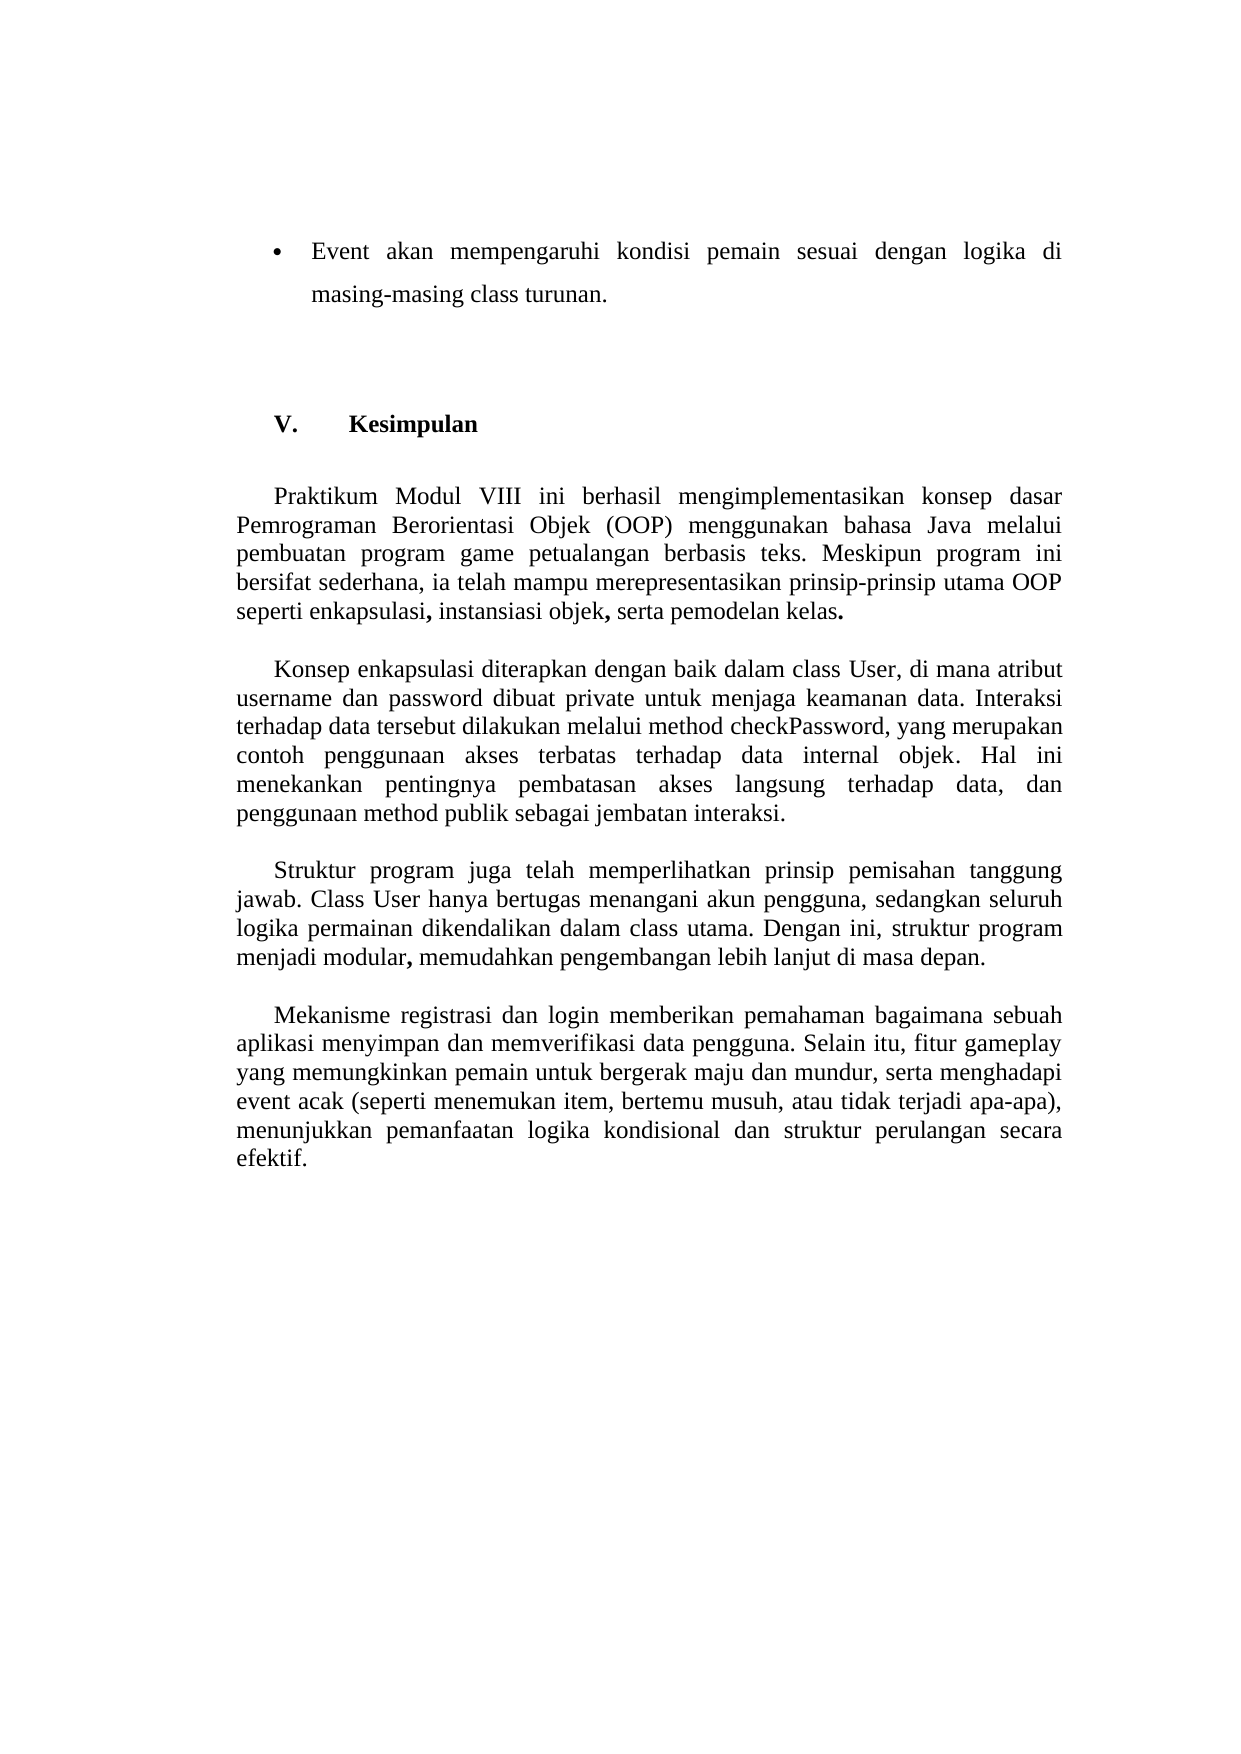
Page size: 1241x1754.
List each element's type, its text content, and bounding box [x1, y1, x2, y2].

text Konsep enkapsulasi diterapkan dengan baik dalam class User, di mana atribut username dan password dibuat private untuk menjaga keamanan data. Interaksi terhadap data tersebut dilakukan melalui method checkPassword, yang merupakan contoh penggunaan akses terbatas terhadap data internal objek. Hal ini menekankan pentingnya pembatasan akses langsung terhadap data, dan penggunaan method publik sebagai jembatan interaksi. [236, 654, 1063, 826]
list Kesimpulan [274, 409, 1063, 437]
text Praktikum Modul VIII ini berhasil mengimplementasikan konsep dasar Pemrograman Berorientasi Objek (OOP) menggunakan bahasa Java melalui pembuatan program game petualangan berbasis teks. Meskipun program ini bersifat sederhana, ia telah mampu merepresentasikan prinsip-prinsip utama OOP seperti enkapsulasi, instansiasi objek, serta pemodelan kelas. [236, 481, 1063, 625]
text Mekanisme registrasi dan login memberikan pemahaman bagaimana sebuah aplikasi menyimpan dan memverifikasi data pengguna. Selain itu, fitur gameplay yang memungkinkan pemain untuk bergerak maju dan mundur, serta menghadapi event acak (seperti menemukan item, bertemu musuh, atau tidak terjadi apa-apa), menunjukkan pemanfaatan logika kondisional dan struktur perulangan secara efektif. [236, 1000, 1063, 1172]
text Struktur program juga telah memperlihatkan prinsip pemisahan tanggung jawab. Class User hanya bertugas menangani akun pengguna, sedangkan seluruh logika permainan dikendalikan dalam class utama. Dengan ini, struktur program menjadi modular, memudahkan pengembangan lebih lanjut di masa depan. [236, 856, 1063, 971]
list Event akan mempengaruhi kondisi pemain sesuai dengan logika di masing-masing class turunan. [274, 236, 1063, 308]
